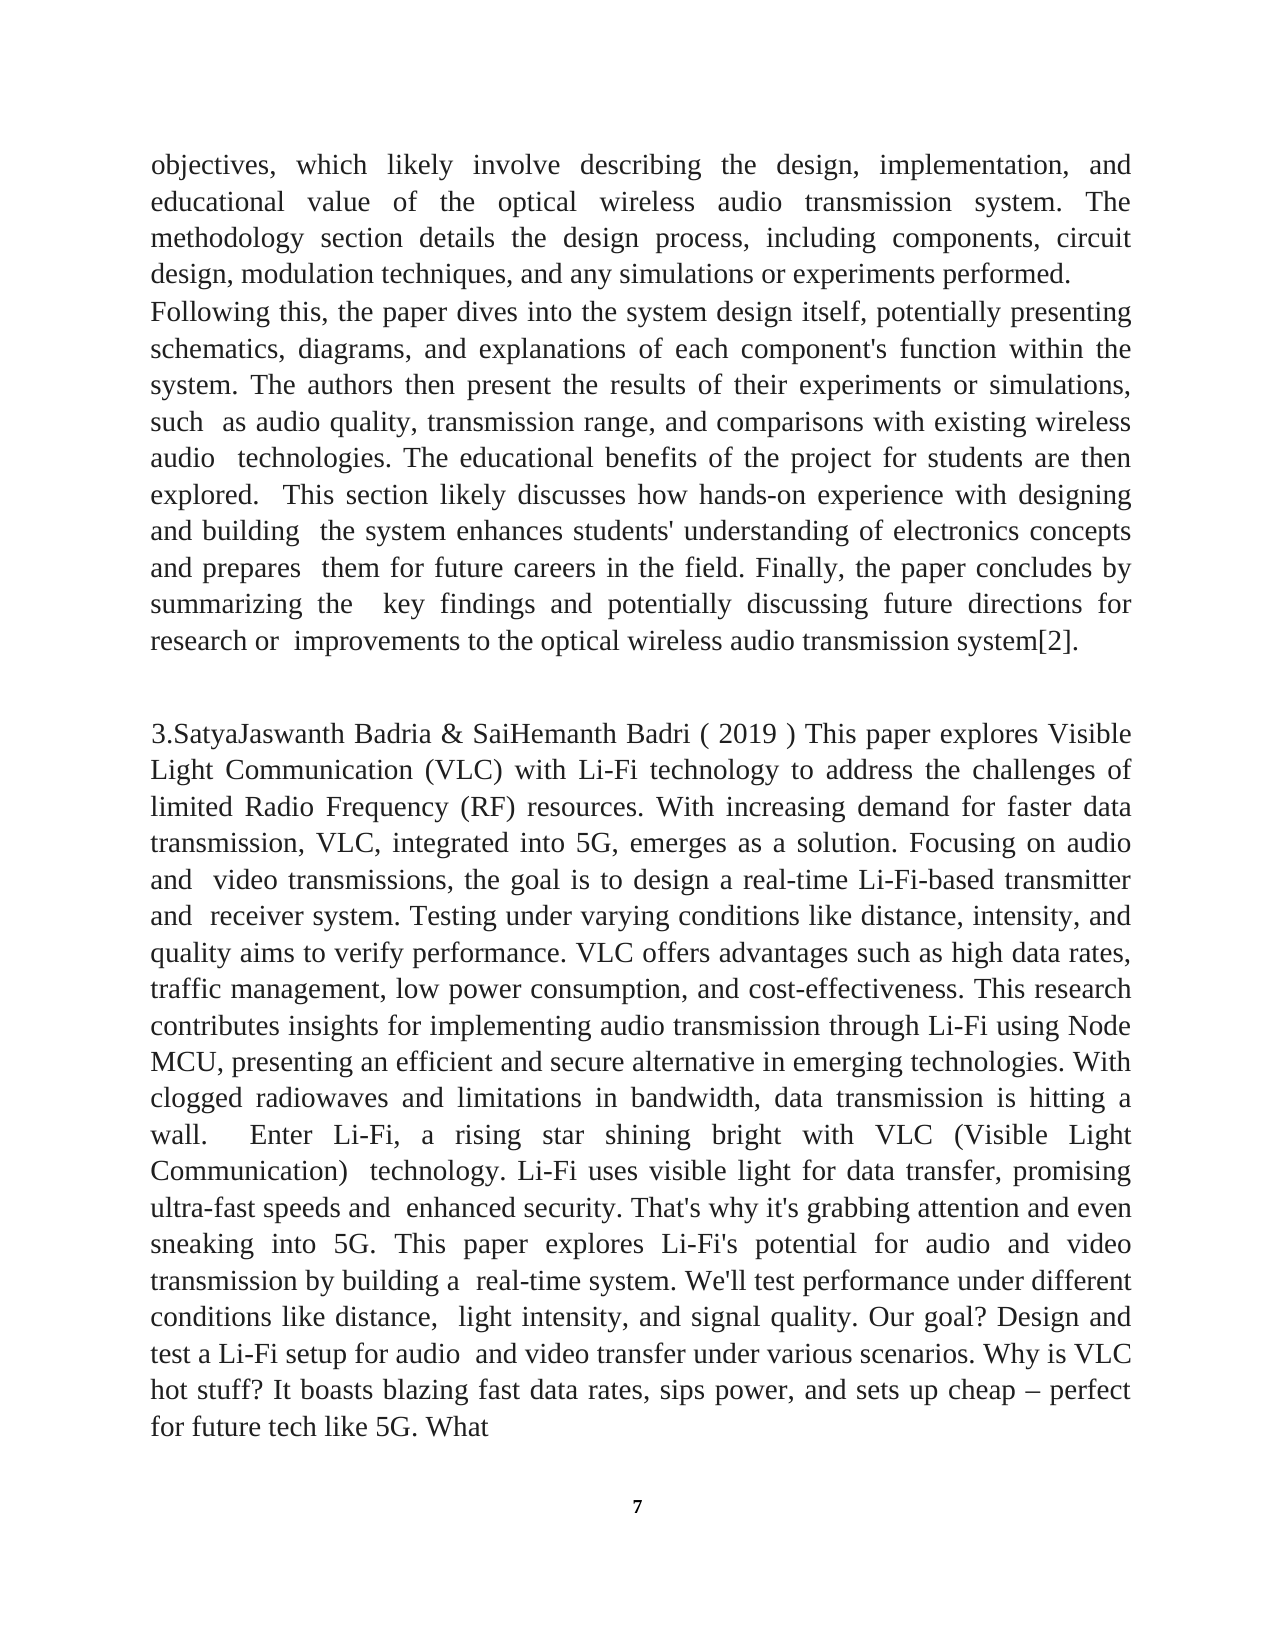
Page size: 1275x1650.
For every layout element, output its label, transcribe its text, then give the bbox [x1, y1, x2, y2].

text objectives, which likely involve describing the design, implementation, and educational value of the optical wireless audio transmission system. The methodology section details the design process, including components, circuit design, modulation techniques, and any simulations or experiments performed. [150, 254, 1132, 290]
text 3.SatyaJaswanth Badria & SaiHemanth Badri ( 2019 ) This paper explores Visible Light Communication (VLC) with Li-Fi technology to address the challenges of limited Radio Frequency (RF) resources. With increasing demand for faster data transmission, VLC, integrated into 5G, emerges as a solution. Focusing on audio and video transmissions, the goal is to design a real-time Li-Fi-based transmitter and receiver system. Testing under varying conditions like distance, intensity, and quality aims to verify performance. VLC offers advantages such as high data rates, traffic management, low power consumption, and cost-effectiveness. This research contributes insights for implementing audio transmission through Li-Fi using Node MCU, presenting an efficient and secure alternative in emerging technologies. With clogged radiowaves and limitations in bandwidth, data transmission is hitting a wall. Enter Li-Fi, a rising star shining bright with VLC (Visible Light Communication) technology. Li-Fi uses visible light for data transfer, promising ultra-fast speeds and enhanced security. That's why it's grabbing attention and even sneaking into 5G. This paper explores Li-Fi's potential for audio and video transmission by building a real-time system. We'll test performance under different conditions like distance, light intensity, and signal quality. Our goal? Design and test a Li-Fi setup for audio and video transfer under various scenarios. Why is VLC hot stuff? It boasts blazing fast data rates, sips power, and sets up cheap – perfect for future tech like 5G. What [150, 1114, 1133, 1372]
text 7 [632, 1495, 1147, 1518]
text Following this, the paper dives into the system design itself, potentially presenting schematics, diagrams, and explanations of each component's function within the system. The authors then present the results of their experiments or simulations, such as audio quality, transmission range, and comparisons with existing wireless audio technologies. The educational benefits of the project for students are then explored. This section likely discusses how hands-on experience with designing and building the system enhances students' understanding of electronics concepts and prepares them for future careers in the field. Finally, the paper concludes by summarizing the key findings and potentially discussing future directions for research or improvements to the optical wireless audio transmission system[2]. [150, 401, 1133, 656]
text objectives, which likely involve describing the design, implementation, and educational value of the optical wireless audio transmission system. The methodology section details the design process, including components, circuit design, modulation techniques, and any simulations or experiments performed. [150, 147, 1132, 184]
